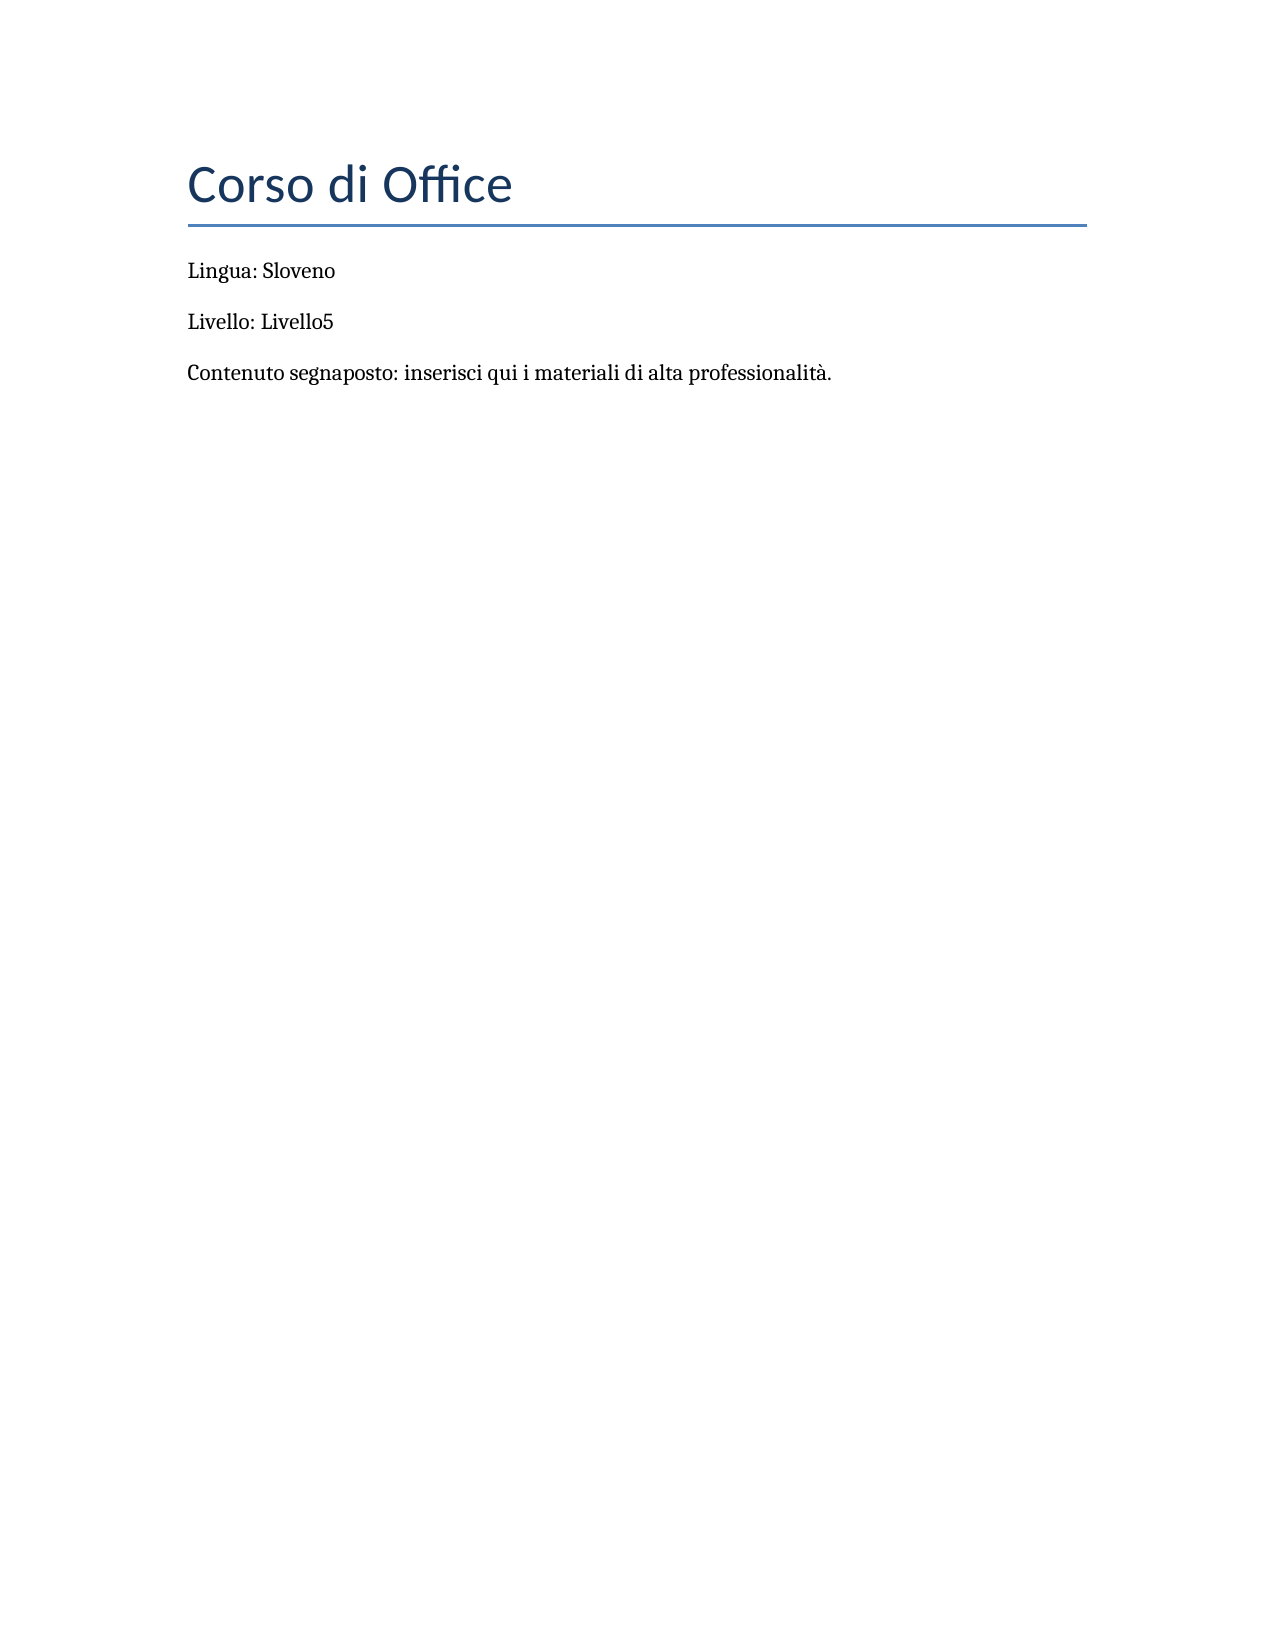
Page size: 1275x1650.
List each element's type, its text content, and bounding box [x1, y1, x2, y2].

title Corso di Office [187, 150, 1087, 227]
text Livello: Livello5 [187, 309, 1087, 335]
text Lingua: Sloveno [187, 258, 1087, 284]
text Contenuto segnaposto: inserisci qui i materiali di alta professionalità. [187, 360, 1087, 386]
